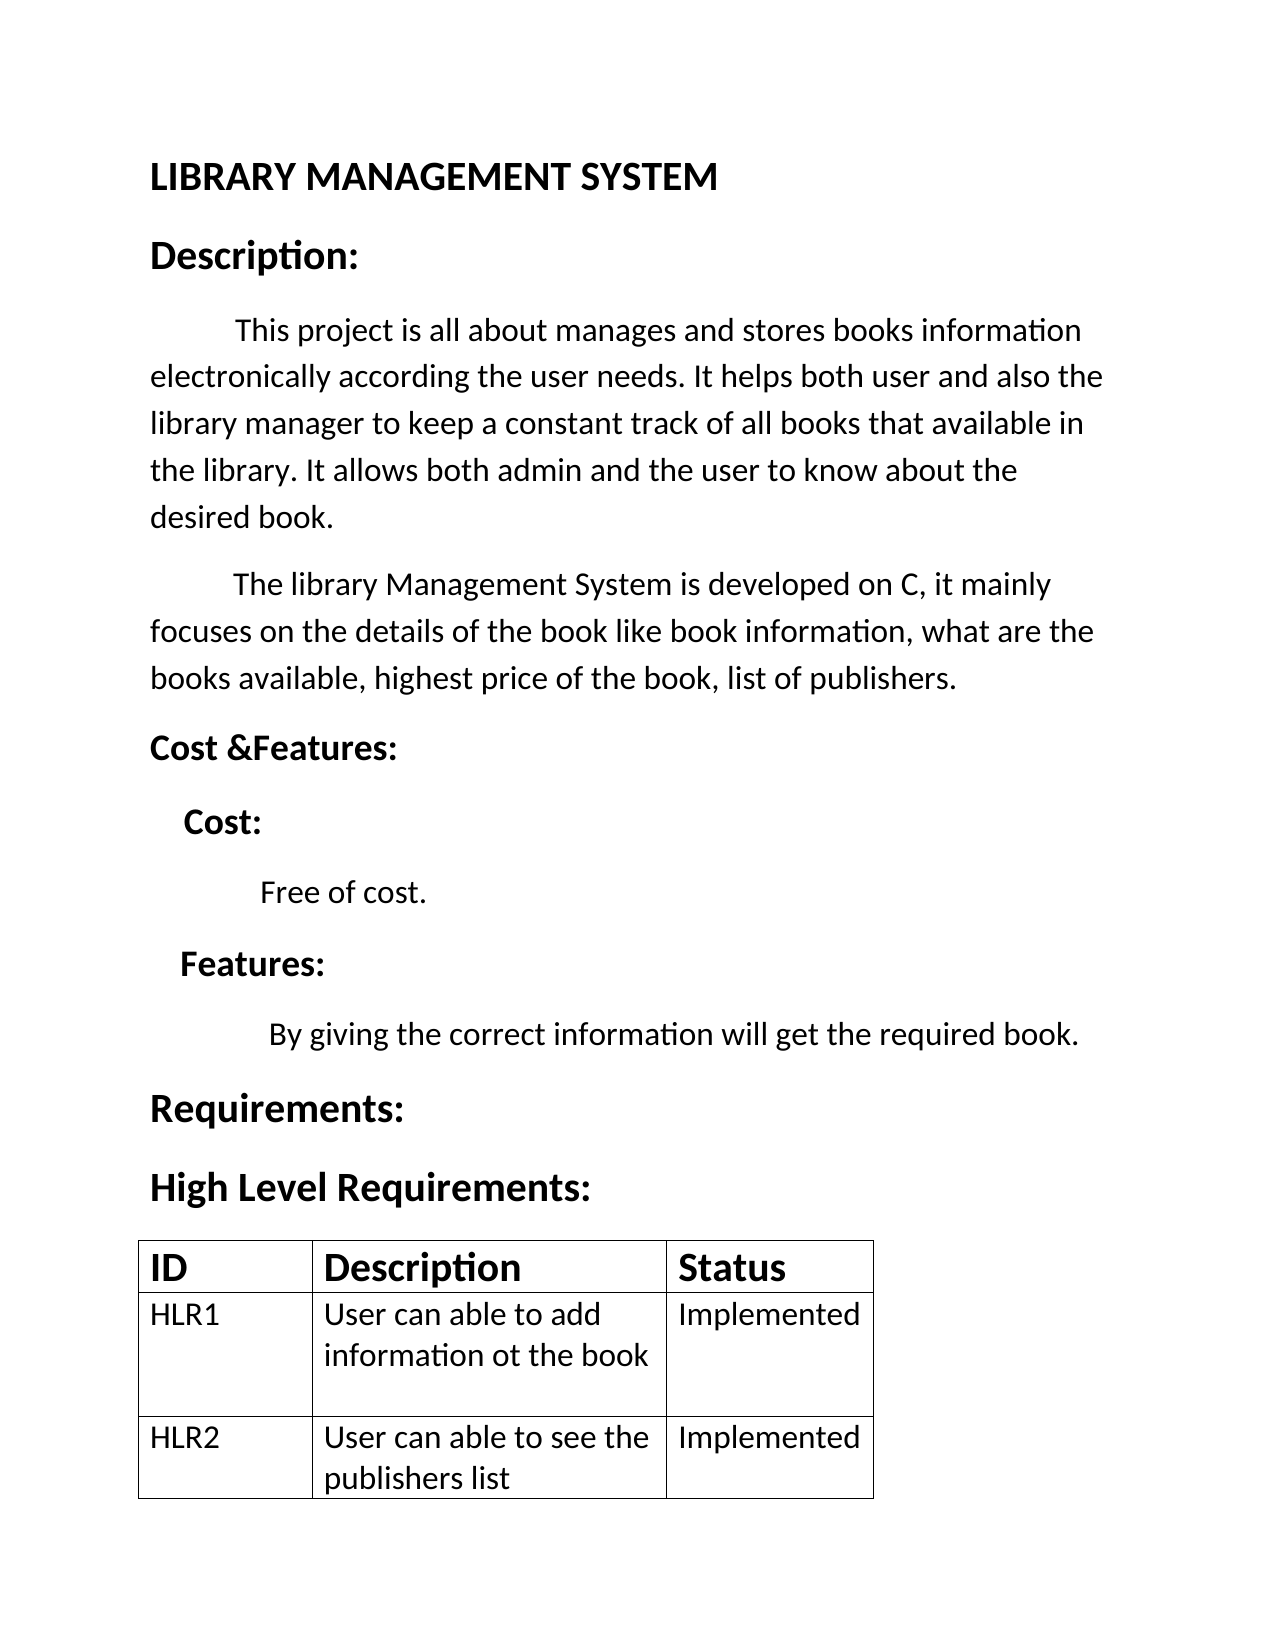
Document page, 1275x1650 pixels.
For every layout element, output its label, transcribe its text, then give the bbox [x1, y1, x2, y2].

text Free of cost. [150, 871, 1125, 912]
table_cell Implemented [667, 1417, 873, 1498]
text LIBRARY MANAGEMENT SYSTEM [150, 150, 1125, 201]
table_cell User can able to see the publishers list [313, 1417, 666, 1498]
table_cell HLR1 [139, 1293, 312, 1416]
text Cost: [150, 798, 1125, 844]
text Features: [150, 940, 1125, 986]
table_header ID [139, 1241, 312, 1292]
text Description: [150, 229, 1125, 280]
text Requirements: [150, 1082, 1125, 1133]
text High Level Requirements: [150, 1161, 1125, 1212]
text Cost &Features: [150, 724, 1125, 770]
table_header Status [667, 1241, 873, 1292]
table_cell HLR2 [139, 1417, 312, 1498]
text This project is all about manages and stores books information electronically according the user needs. It helps both user and also the library manager to keep a constant track of all books that available in the library. It allows both admin and the user to know about the desired book. [150, 308, 1125, 536]
table_cell User can able to add information ot the book [313, 1293, 666, 1416]
table_cell Implemented [667, 1293, 873, 1416]
table_header Description [313, 1241, 666, 1292]
text By giving the correct information will get the required book. [150, 1013, 1125, 1054]
text The library Management System is developed on C, it mainly focuses on the details of the book like book information, what are the books available, highest price of the book, list of publishers. [150, 563, 1125, 697]
